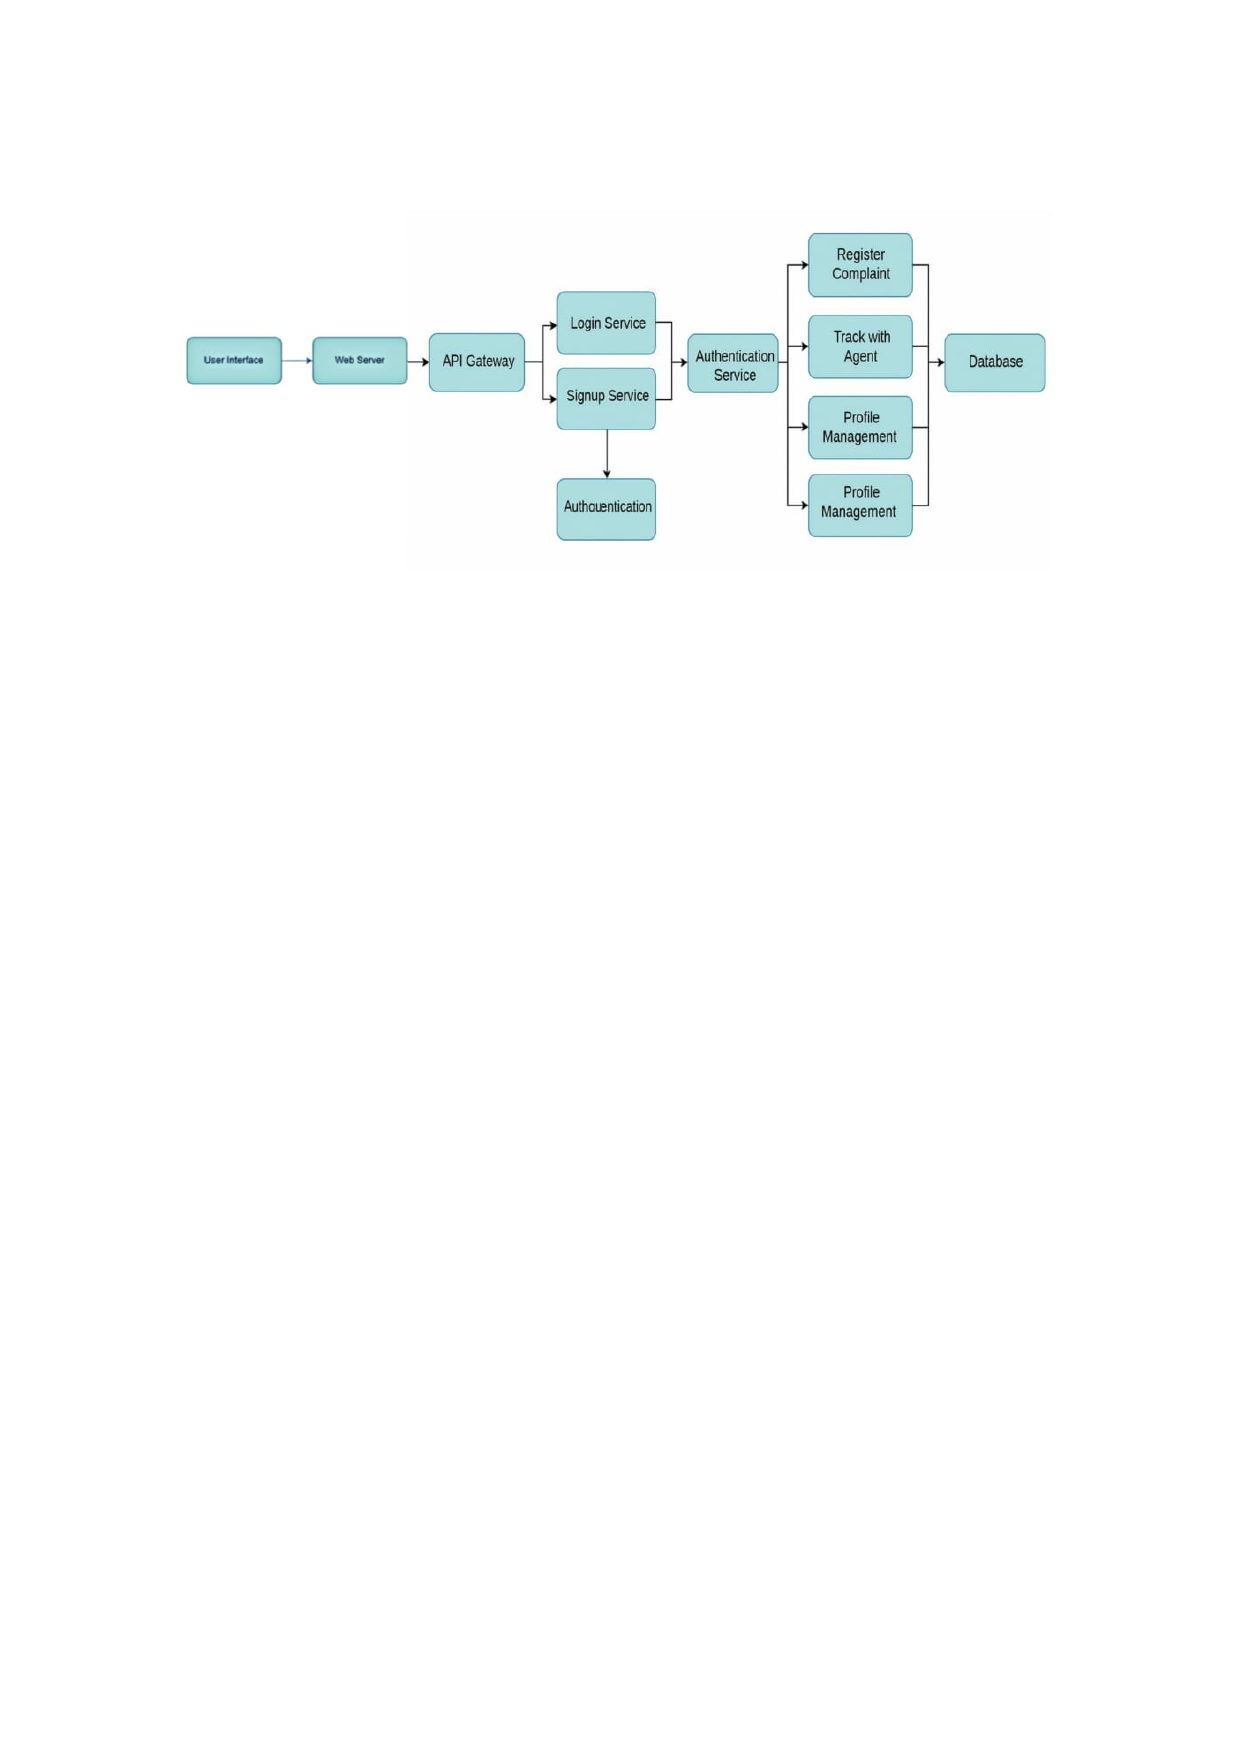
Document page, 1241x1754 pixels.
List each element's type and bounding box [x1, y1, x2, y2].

picture [150, 88, 1091, 710]
